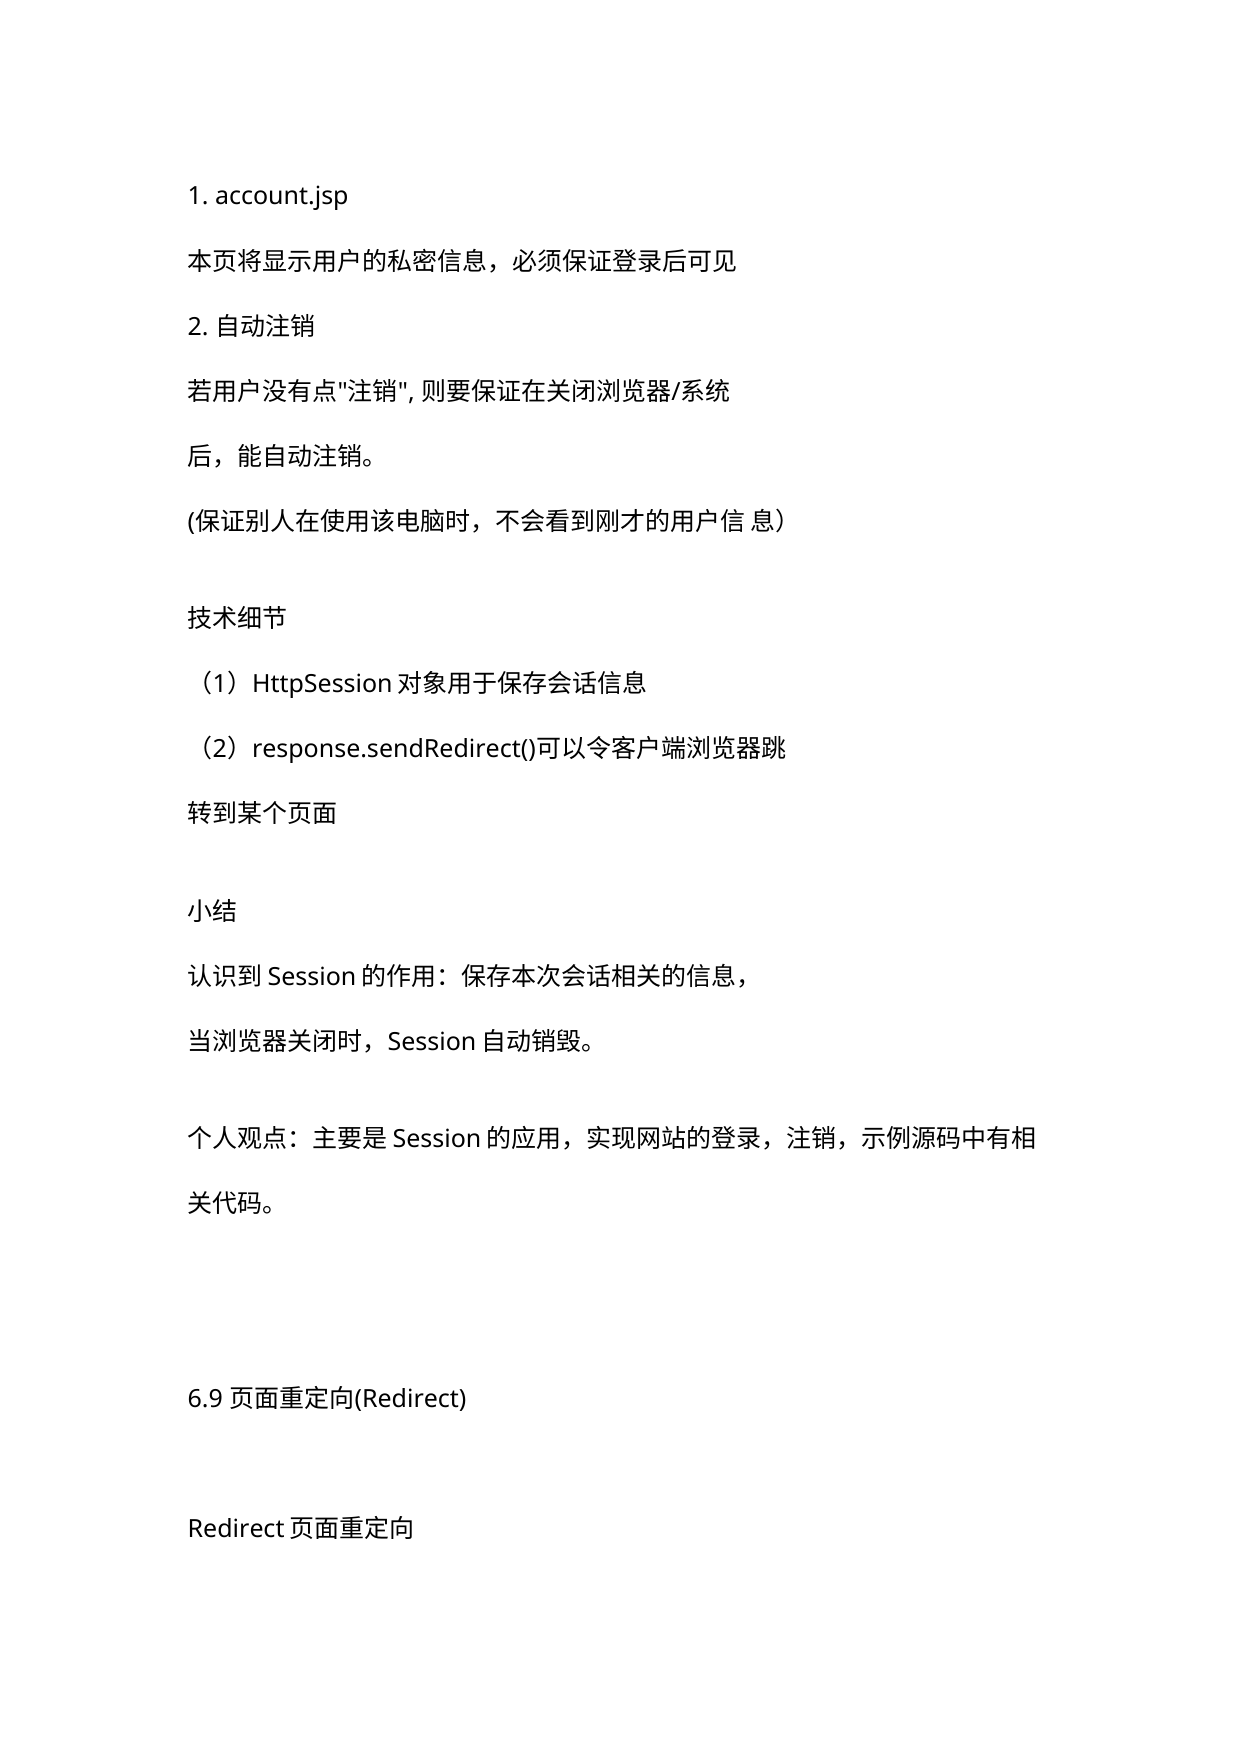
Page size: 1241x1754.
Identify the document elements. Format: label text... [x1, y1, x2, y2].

text 技术细节 [187, 584, 1053, 649]
text （2）response.sendRedirect()可以令客户端浏览器跳 [187, 714, 1053, 779]
text 认识到Session的作用：保存本次会话相关的信息， [187, 942, 1053, 1007]
text 小结 [187, 877, 1053, 942]
text (保证别人在使用该电脑时，不会看到刚才的用户信 息） [187, 487, 1053, 552]
text 当浏览器关闭时，Session自动销毁。 [187, 1007, 1053, 1072]
text 本页将显示用户的私密信息，必须保证登录后可见 [187, 227, 1053, 292]
text 若用户没有点"注销", 则要保证在关闭浏览器/系统 [187, 357, 1053, 422]
text 转到某个页面 [187, 779, 1053, 844]
text 1. account.jsp [187, 162, 1053, 227]
text （1）HttpSession对象用于保存会话信息 [187, 649, 1053, 714]
text 后，能自动注销。 [187, 422, 1053, 487]
text 6.9 页面重定向(Redirect) [187, 1364, 1053, 1429]
text 2. 自动注销 [187, 292, 1053, 357]
text 个人观点：主要是Session的应用，实现网站的登录，注销，示例源码中有相关代码。 [187, 1104, 1053, 1234]
text Redirect页面重定向 [187, 1494, 1053, 1559]
